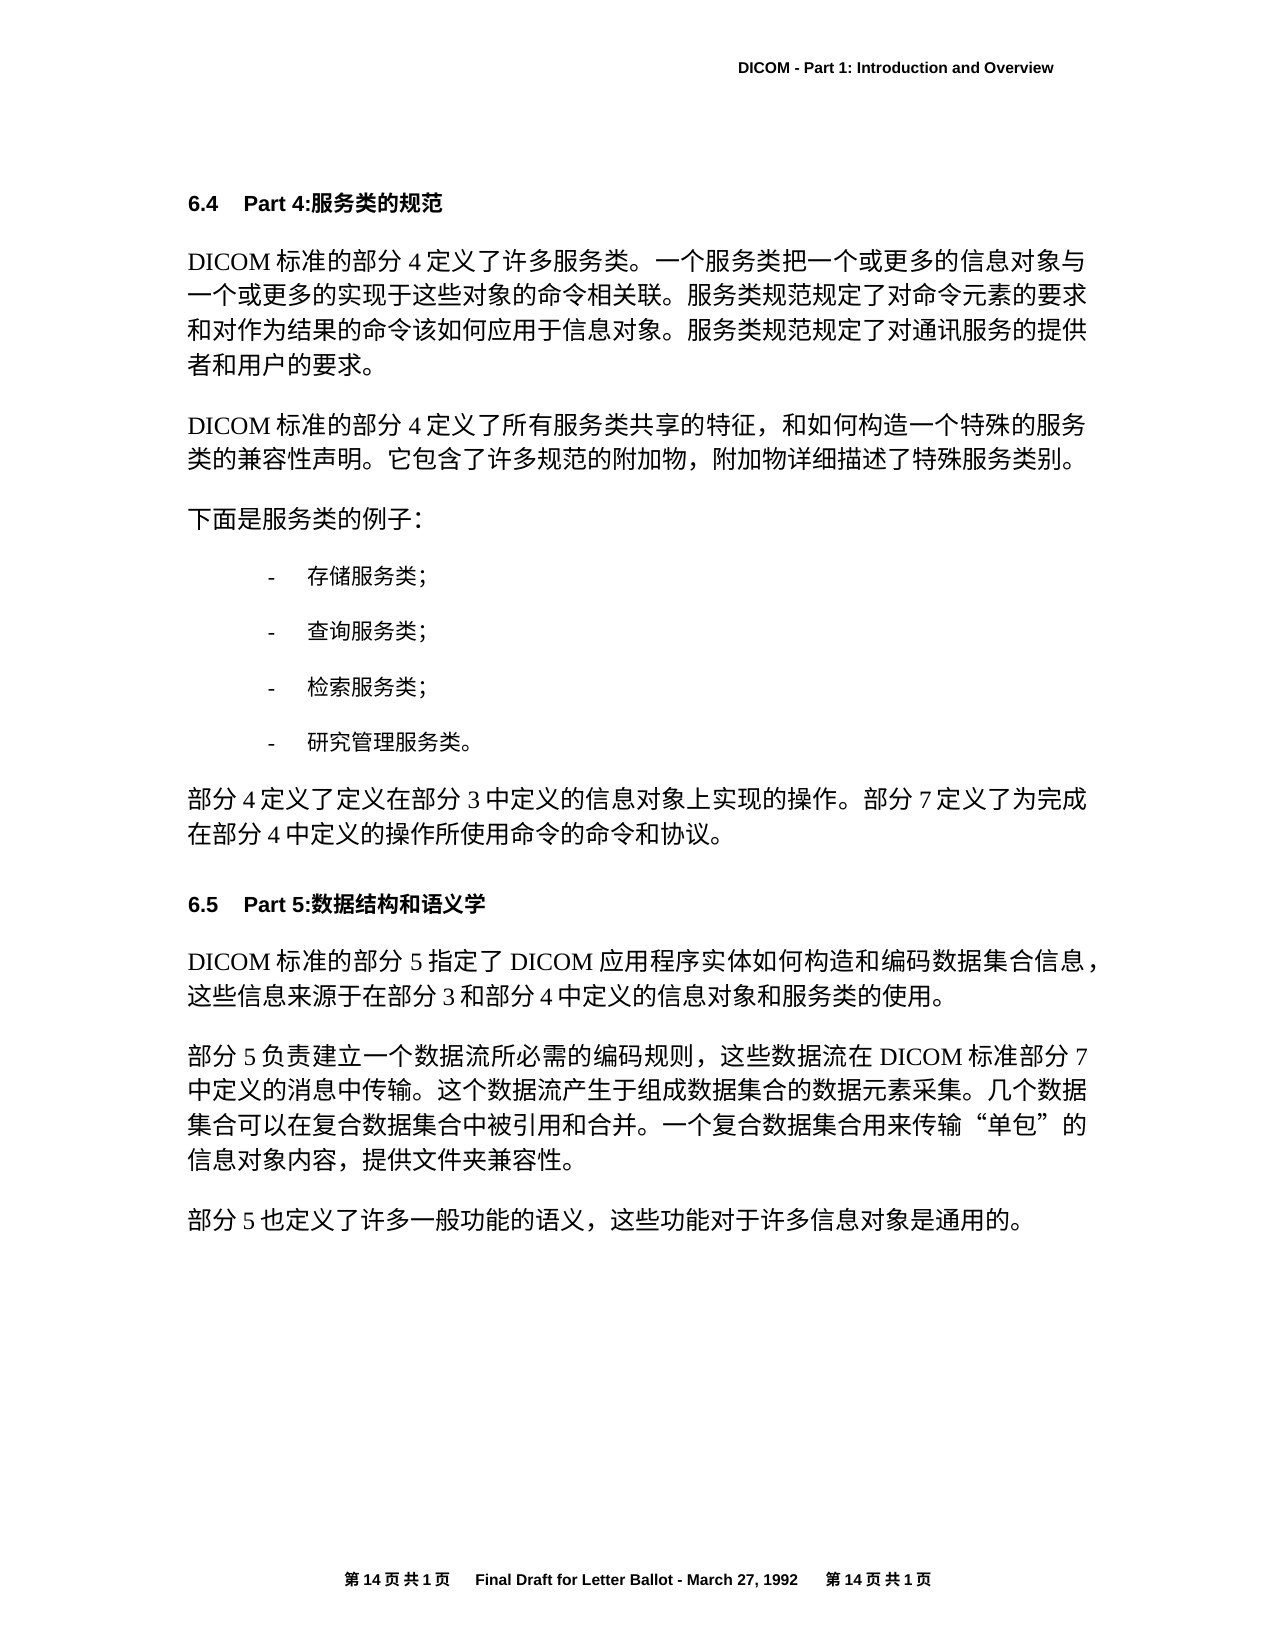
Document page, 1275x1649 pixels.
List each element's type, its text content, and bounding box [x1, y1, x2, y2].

subtitle 6.5 Part 5:数据结构和语义学 [188, 888, 1088, 918]
text - 查询服务类； [262, 616, 1088, 646]
text - 检索服务类； [262, 671, 1088, 701]
text - 研究管理服务类。 [262, 726, 1088, 756]
text 部分4定义了定义在部分3中定义的信息对象上实现的操作。部分7定义了为完成在部分4中定义的操作所使用命令的命令和协议。 [187, 781, 1088, 851]
text DICOM标准的部分4定义了所有服务类共享的特征，和如何构造一个特殊的服务类的兼容性声明。它包含了许多规范的附加物，附加物详细描述了特殊服务类别。 [187, 406, 1088, 476]
text DICOM标准的部分5指定了DICOM应用程序实体如何构造和编码数据集合信息，这些信息来源于在部分3和部分4中定义的信息对象和服务类的使用。 [187, 943, 1088, 1013]
text 部分5负责建立一个数据流所必需的编码规则，这些数据流在DICOM标准部分7中定义的消息中传输。这个数据流产生于组成数据集合的数据元素采集。几个数据集合可以在复合数据集合中被引用和合并。一个复合数据集合用来传输“单包”的信息对象内容，提供文件夹兼容性。 [187, 1037, 1088, 1177]
text DICOM标准的部分4定义了许多服务类。一个服务类把一个或更多的信息对象与一个或更多的实现于这些对象的命令相关联。服务类规范规定了对命令元素的要求和对作为结果的命令该如何应用于信息对象。服务类规范规定了对通讯服务的提供者和用户的要求。 [187, 242, 1088, 382]
text 部分5也定义了许多一般功能的语义，这些功能对于许多信息对象是通用的。 [187, 1202, 1088, 1236]
text - 存储服务类； [262, 561, 1088, 591]
subtitle 6.4 Part 4:服务类的规范 [188, 187, 1088, 217]
text 下面是服务类的例子： [187, 501, 1088, 536]
